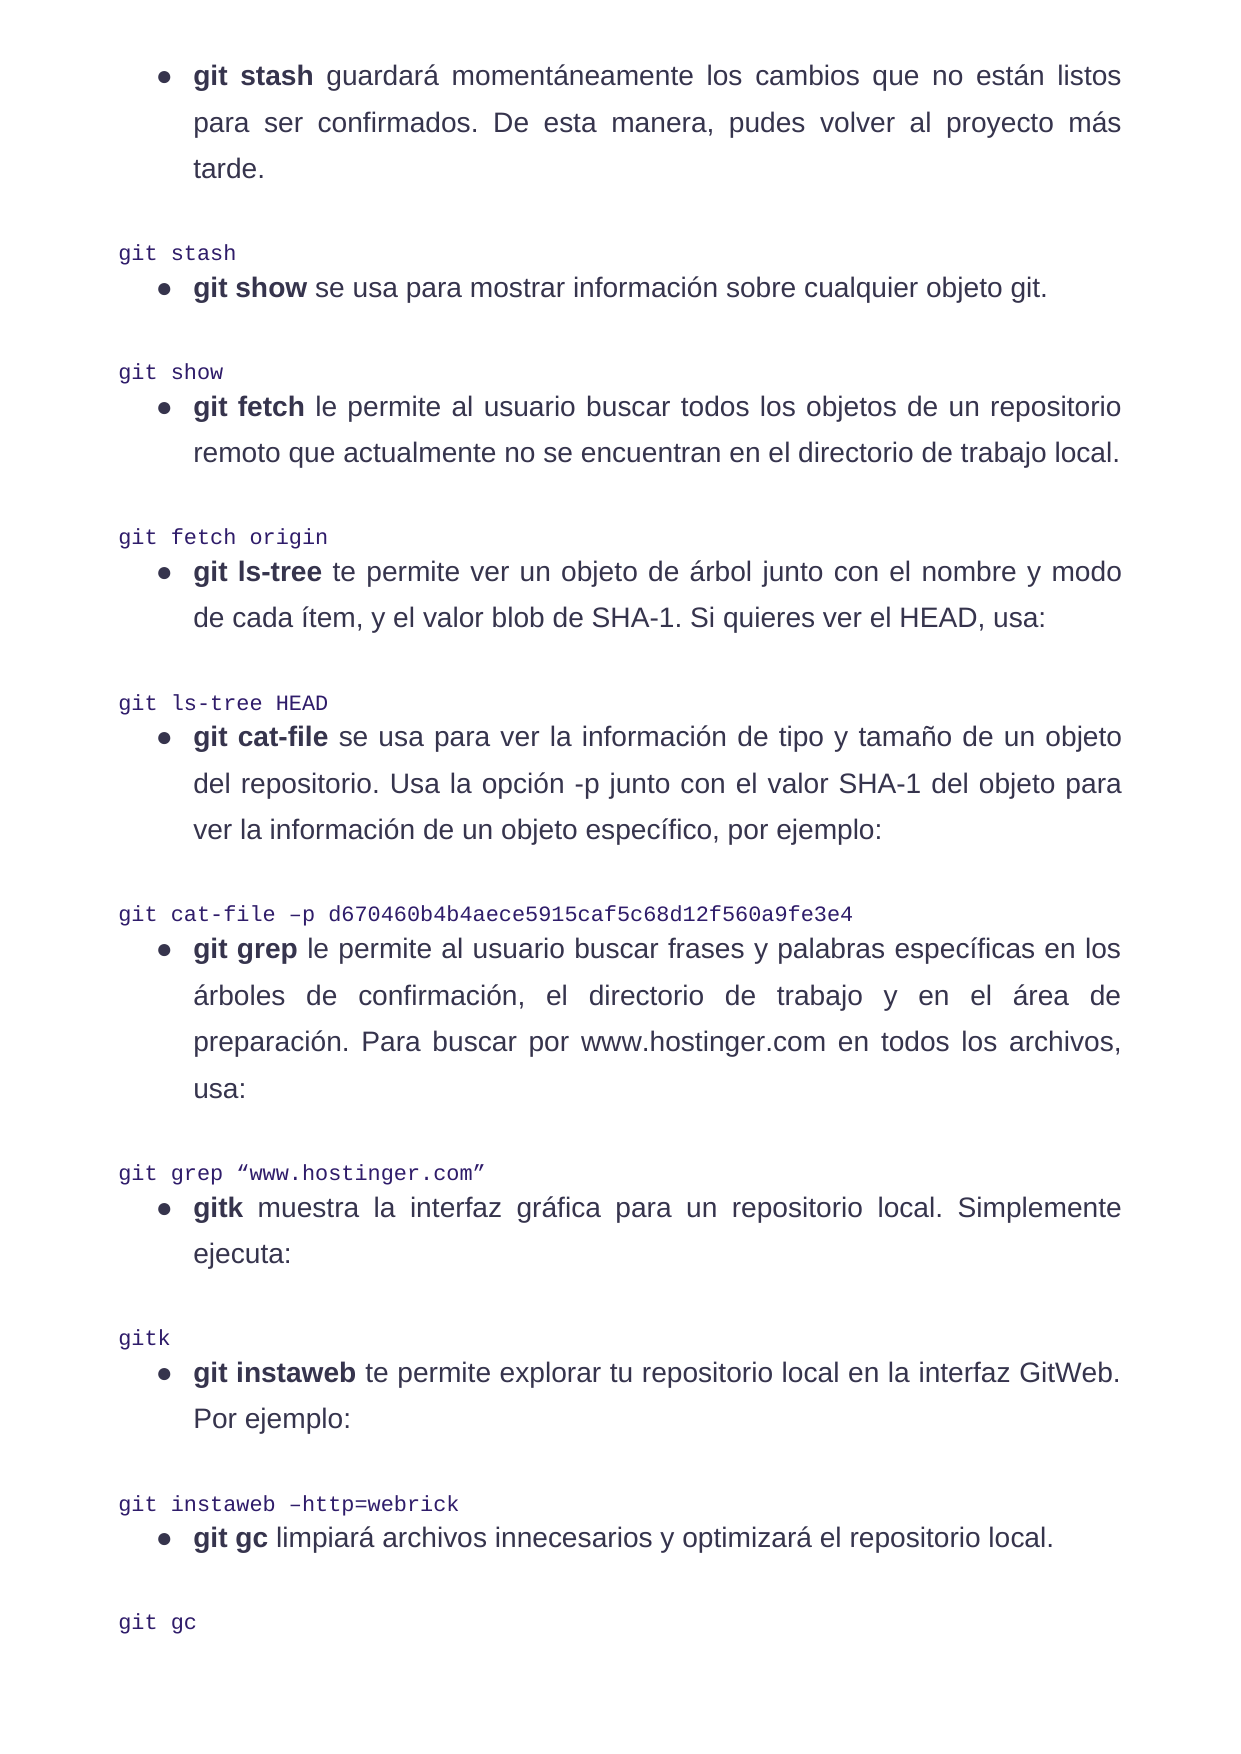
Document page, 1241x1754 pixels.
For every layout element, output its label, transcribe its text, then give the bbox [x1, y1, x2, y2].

list git cat-file se usa para ver la información de tipo y tamaño de un objeto del repositorio. Usa la opción -p junto con el valor SHA-1 del objeto para ver la información de un objeto específico, por ejemplo: [156, 720, 1122, 846]
text git cat-file –p d670460b4b4aece5915caf5c68d12f560a9fe3e4 [118, 904, 1122, 928]
list git instaweb te permite explorar tu repositorio local en la interfaz GitWeb. Por ejemplo: [156, 1356, 1122, 1435]
text gitk [118, 1327, 1122, 1352]
list git grep le permite al usuario buscar frases y palabras específicas en los árboles de confirmación, el directorio de trabajo y en el área de preparación. Para buscar por www.hostinger.com en todos los archivos, usa: [156, 932, 1122, 1104]
list git gc limpiará archivos innecesarios y optimizará el repositorio local. [156, 1521, 1122, 1553]
text git fetch origin [118, 526, 1122, 551]
list git stash guardará momentáneamente los cambios que no están listos para ser confirmados. De esta manera, pudes volver al proyecto más tarde. [156, 59, 1122, 184]
text git show [118, 361, 1122, 386]
text git gc [118, 1611, 1122, 1636]
text git ls-tree HEAD [118, 692, 1122, 717]
text git instaweb –http=webrick [118, 1493, 1122, 1517]
text git grep “www.hostinger.com” [118, 1162, 1122, 1187]
text git stash [118, 242, 1122, 267]
list git fetch le permite al usuario buscar todos los objetos de un repositorio remoto que actualmente no se encuentran en el directorio de trabajo local. [156, 389, 1122, 468]
list git ls-tree te permite ver un objeto de árbol junto con el nombre y modo de cada ítem, y el valor blob de SHA-1. Si quieres ver el HEAD, usa: [156, 555, 1122, 634]
list git show se usa para mostrar información sobre cualquier objeto git. [156, 271, 1122, 303]
list gitk muestra la interfaz gráfica para un repositorio local. Simplemente ejecuta: [156, 1191, 1122, 1269]
